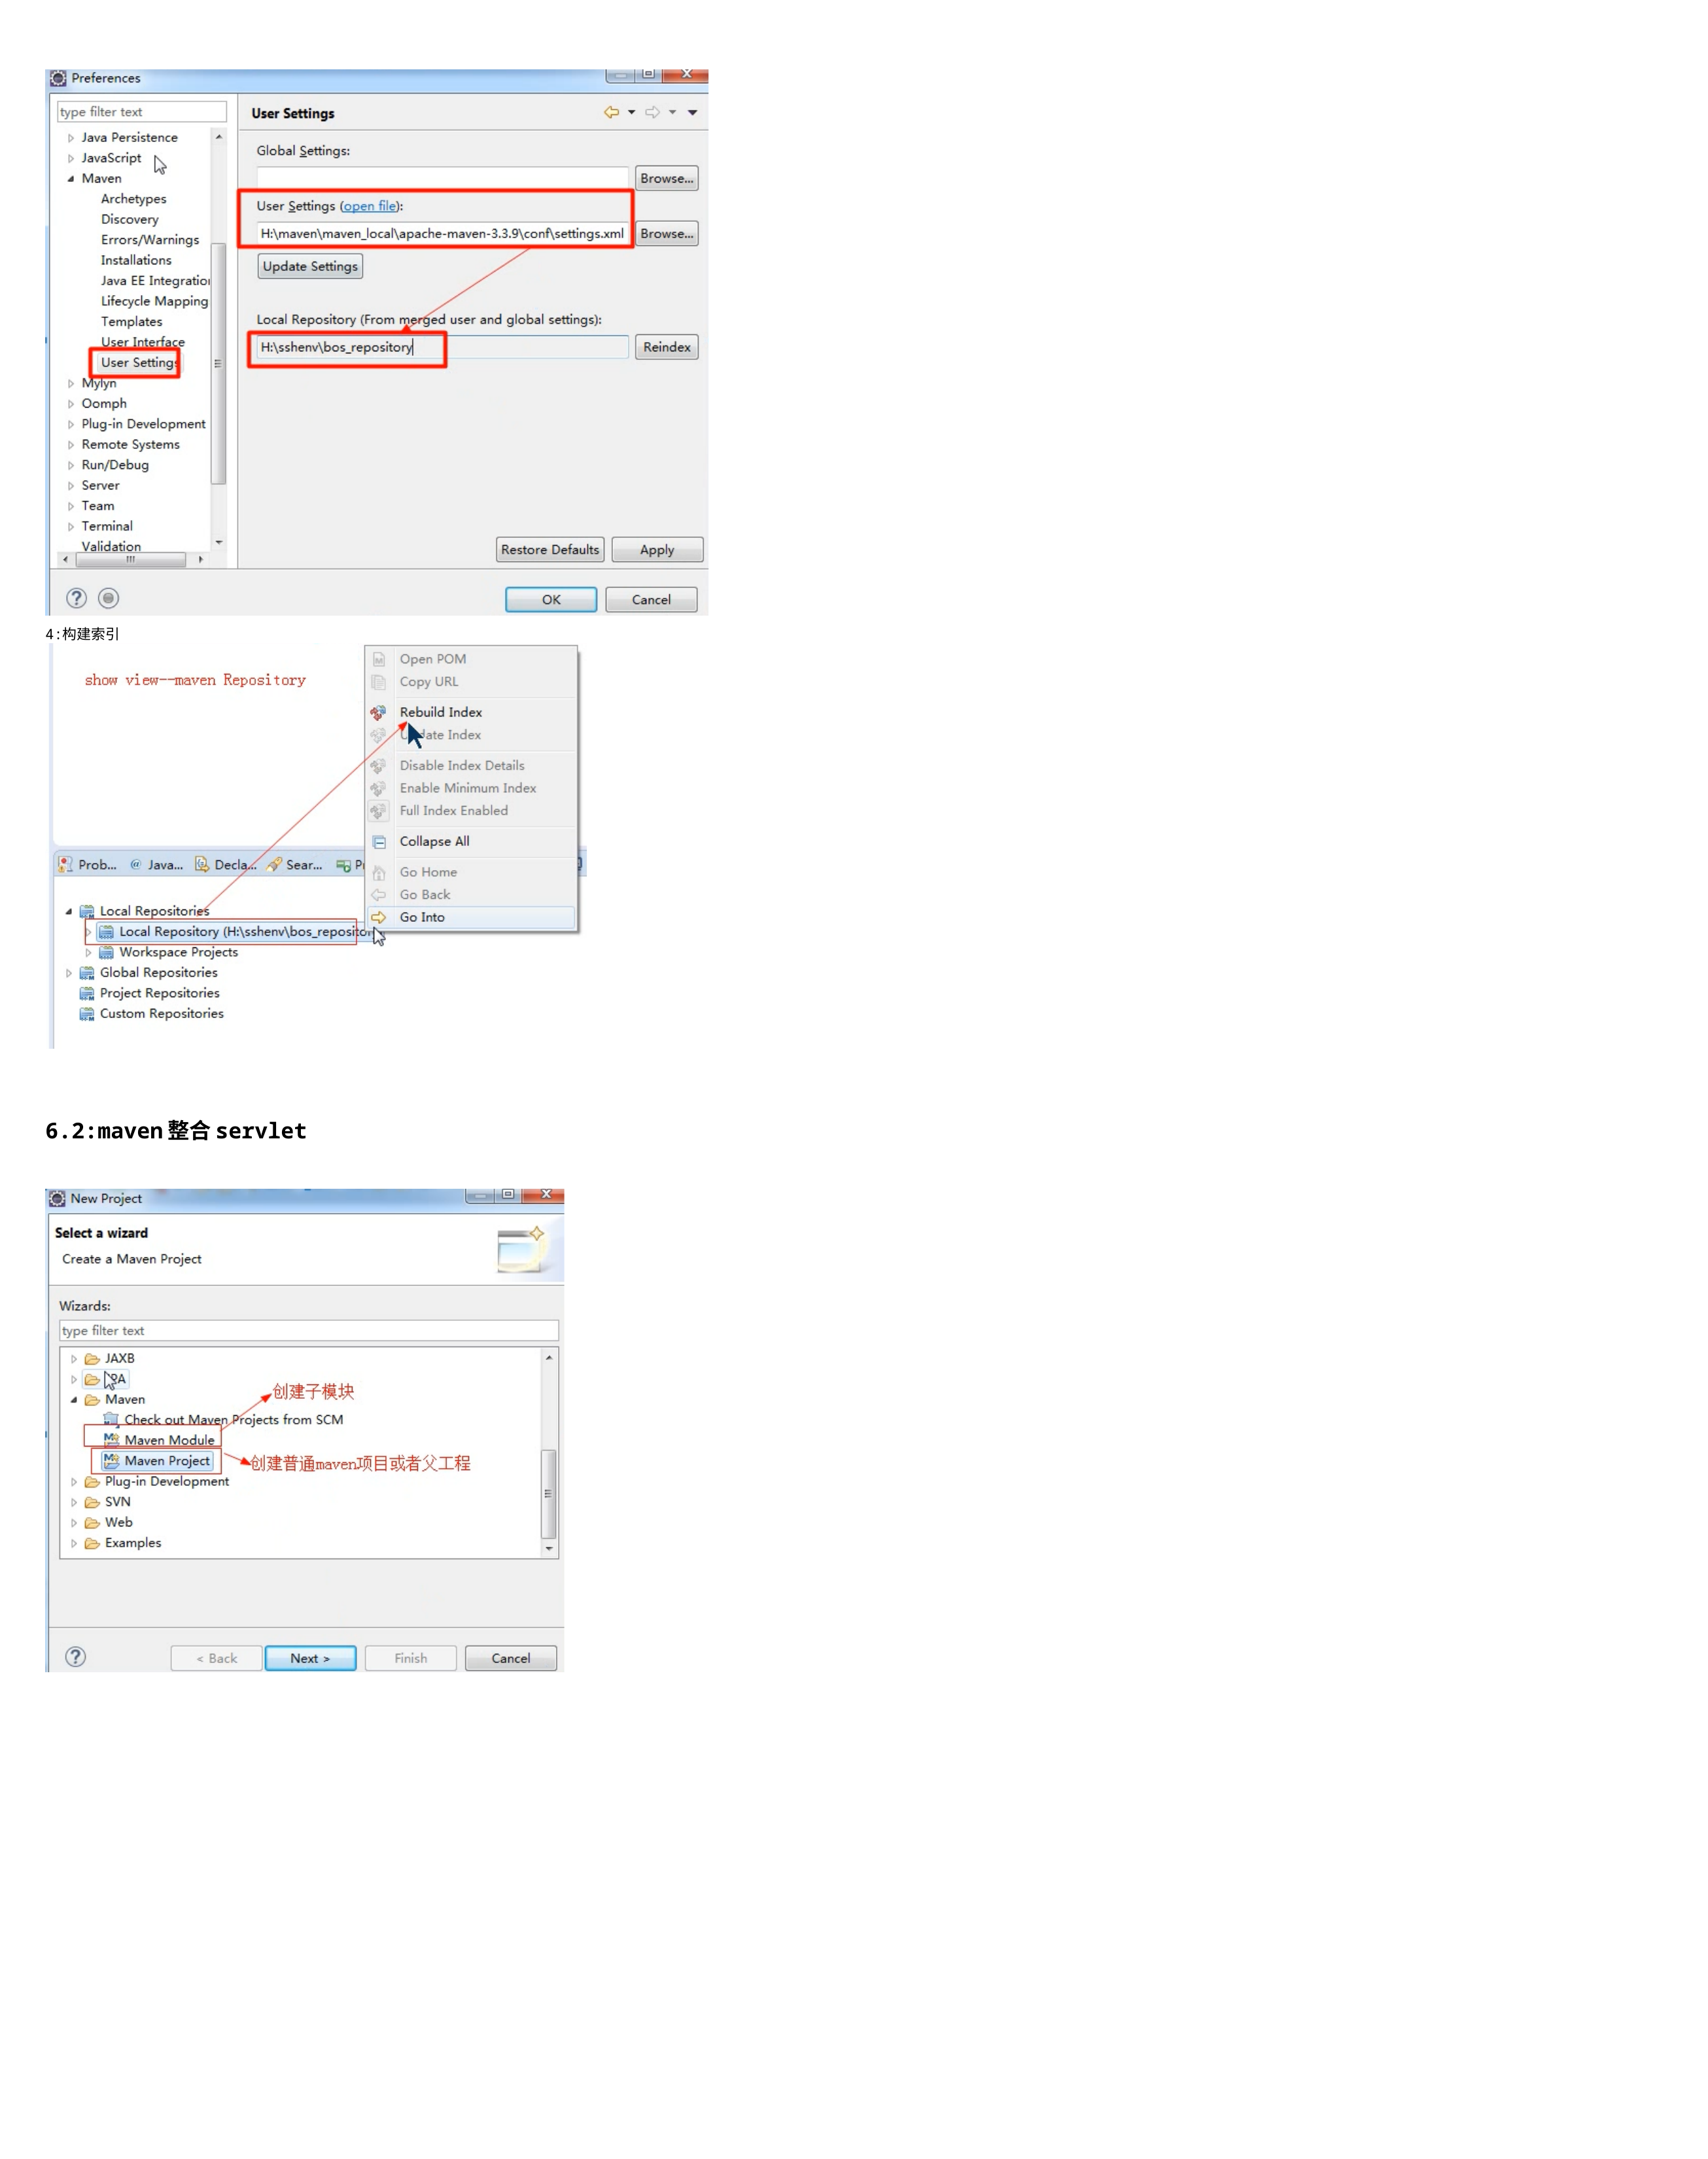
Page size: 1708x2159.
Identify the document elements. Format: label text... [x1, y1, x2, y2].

picture [45, 643, 587, 1049]
subtitle 6.2:maven整合servlet [45, 1108, 1662, 1150]
picture [45, 1189, 565, 1672]
text 4:构建索引 [45, 622, 1662, 644]
picture [45, 69, 709, 616]
